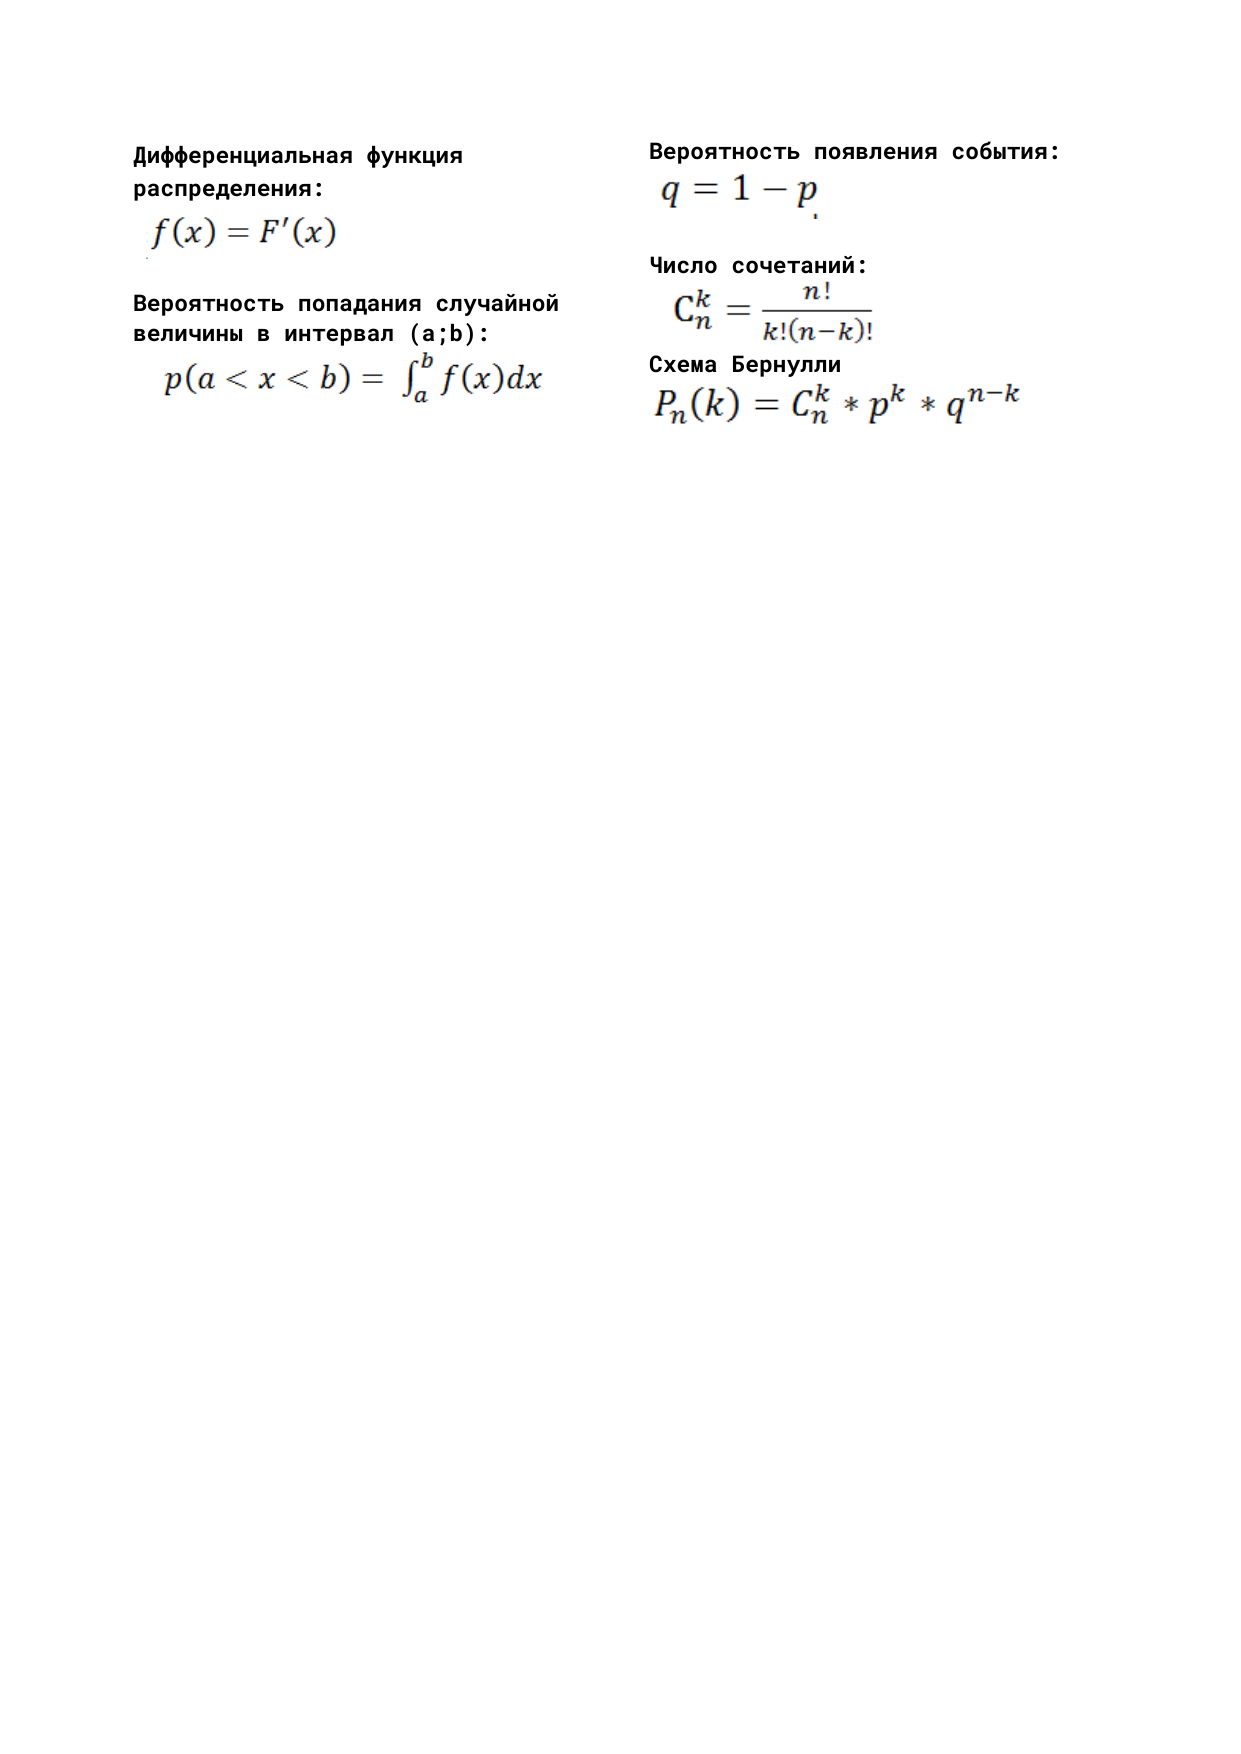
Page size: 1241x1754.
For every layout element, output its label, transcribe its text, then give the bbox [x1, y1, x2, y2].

text Число сочетаний: [649, 249, 1134, 279]
picture [662, 279, 902, 348]
picture [146, 205, 356, 259]
picture [648, 378, 1051, 438]
picture [648, 165, 851, 219]
text Вероятность появления события: [649, 135, 1134, 166]
text Дифференциальная функция распределения: [133, 140, 611, 203]
picture [132, 348, 566, 419]
